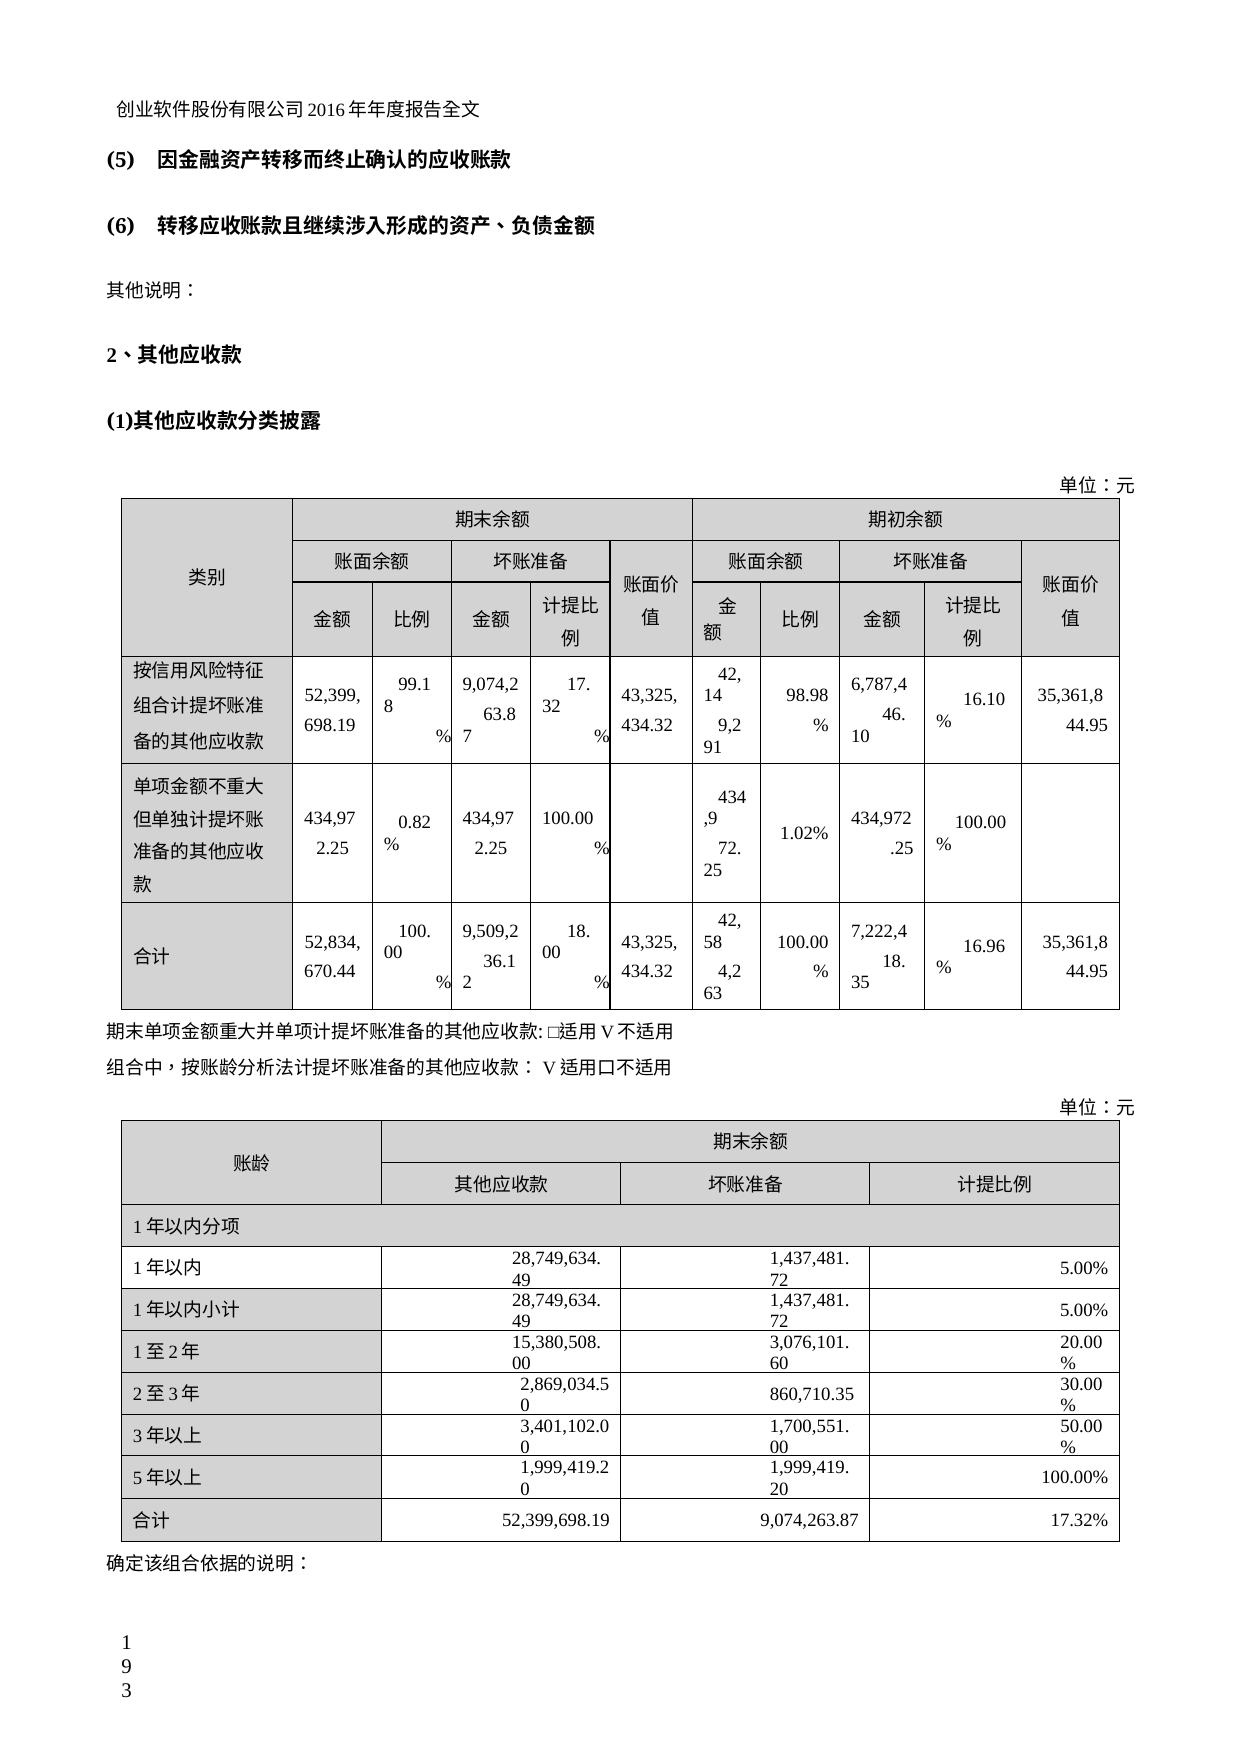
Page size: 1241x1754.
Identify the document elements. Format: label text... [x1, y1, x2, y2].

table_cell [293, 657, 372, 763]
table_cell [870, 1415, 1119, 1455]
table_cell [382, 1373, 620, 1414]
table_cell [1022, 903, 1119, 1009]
text 期末单项金额重大并单项计提坏账准备的其他应收款: □适用V不适用 [106, 1010, 1134, 1046]
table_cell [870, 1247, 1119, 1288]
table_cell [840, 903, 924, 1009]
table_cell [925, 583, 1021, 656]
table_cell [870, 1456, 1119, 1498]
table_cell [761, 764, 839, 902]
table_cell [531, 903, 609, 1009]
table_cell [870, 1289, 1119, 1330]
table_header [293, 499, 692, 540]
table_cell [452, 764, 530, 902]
text 其他说明： [106, 277, 1134, 302]
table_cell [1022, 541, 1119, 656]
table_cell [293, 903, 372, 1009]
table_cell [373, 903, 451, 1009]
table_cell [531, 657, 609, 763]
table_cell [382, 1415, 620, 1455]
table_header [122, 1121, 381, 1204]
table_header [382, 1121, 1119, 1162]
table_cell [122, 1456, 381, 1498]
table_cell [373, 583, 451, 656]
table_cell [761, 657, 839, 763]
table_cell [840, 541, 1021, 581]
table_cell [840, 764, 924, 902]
list 转移应收账款且继续涉入形成的资产、负债金额 [106, 211, 1134, 239]
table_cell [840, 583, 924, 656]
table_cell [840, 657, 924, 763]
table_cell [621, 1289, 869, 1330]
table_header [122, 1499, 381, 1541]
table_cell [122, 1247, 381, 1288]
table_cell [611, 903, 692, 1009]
text 单位：元 [106, 472, 1134, 497]
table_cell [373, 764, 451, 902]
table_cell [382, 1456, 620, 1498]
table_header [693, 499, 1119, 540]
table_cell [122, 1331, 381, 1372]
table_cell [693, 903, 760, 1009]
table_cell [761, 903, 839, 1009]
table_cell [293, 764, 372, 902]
text 2、其他应收款 [106, 340, 1134, 368]
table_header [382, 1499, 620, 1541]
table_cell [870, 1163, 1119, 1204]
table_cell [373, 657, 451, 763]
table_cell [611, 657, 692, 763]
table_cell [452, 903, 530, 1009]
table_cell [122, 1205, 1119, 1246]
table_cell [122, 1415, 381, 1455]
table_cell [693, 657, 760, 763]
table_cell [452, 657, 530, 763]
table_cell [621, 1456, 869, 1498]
text (1)其他应收款分类披露 [106, 406, 1134, 434]
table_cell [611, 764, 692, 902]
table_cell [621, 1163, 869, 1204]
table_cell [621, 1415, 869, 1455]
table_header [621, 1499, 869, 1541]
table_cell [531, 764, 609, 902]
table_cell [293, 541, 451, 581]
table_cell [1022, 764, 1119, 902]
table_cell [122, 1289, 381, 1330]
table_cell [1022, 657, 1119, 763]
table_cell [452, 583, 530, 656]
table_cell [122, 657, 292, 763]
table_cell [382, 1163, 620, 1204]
text 单位：元 [106, 1094, 1134, 1120]
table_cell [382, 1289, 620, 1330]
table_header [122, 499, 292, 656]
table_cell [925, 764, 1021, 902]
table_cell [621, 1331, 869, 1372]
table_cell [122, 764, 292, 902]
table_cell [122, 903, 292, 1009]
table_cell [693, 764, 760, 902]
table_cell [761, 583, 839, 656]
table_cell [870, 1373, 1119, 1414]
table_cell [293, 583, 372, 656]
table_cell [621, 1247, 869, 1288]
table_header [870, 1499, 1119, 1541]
list 因金融资产转移而终止确认的应收账款 [106, 145, 1134, 173]
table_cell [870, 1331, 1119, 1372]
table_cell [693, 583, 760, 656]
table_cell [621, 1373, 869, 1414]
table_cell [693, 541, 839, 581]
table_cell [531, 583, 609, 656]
text 确定该组合依据的说明： [106, 1550, 1134, 1576]
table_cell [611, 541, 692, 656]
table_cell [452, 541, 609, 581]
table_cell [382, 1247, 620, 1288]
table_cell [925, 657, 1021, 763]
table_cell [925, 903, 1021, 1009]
text 组合中，按账龄分析法计提坏账准备的其他应收款： V适用口不适用 [106, 1046, 1134, 1082]
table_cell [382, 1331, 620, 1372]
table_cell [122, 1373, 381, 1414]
